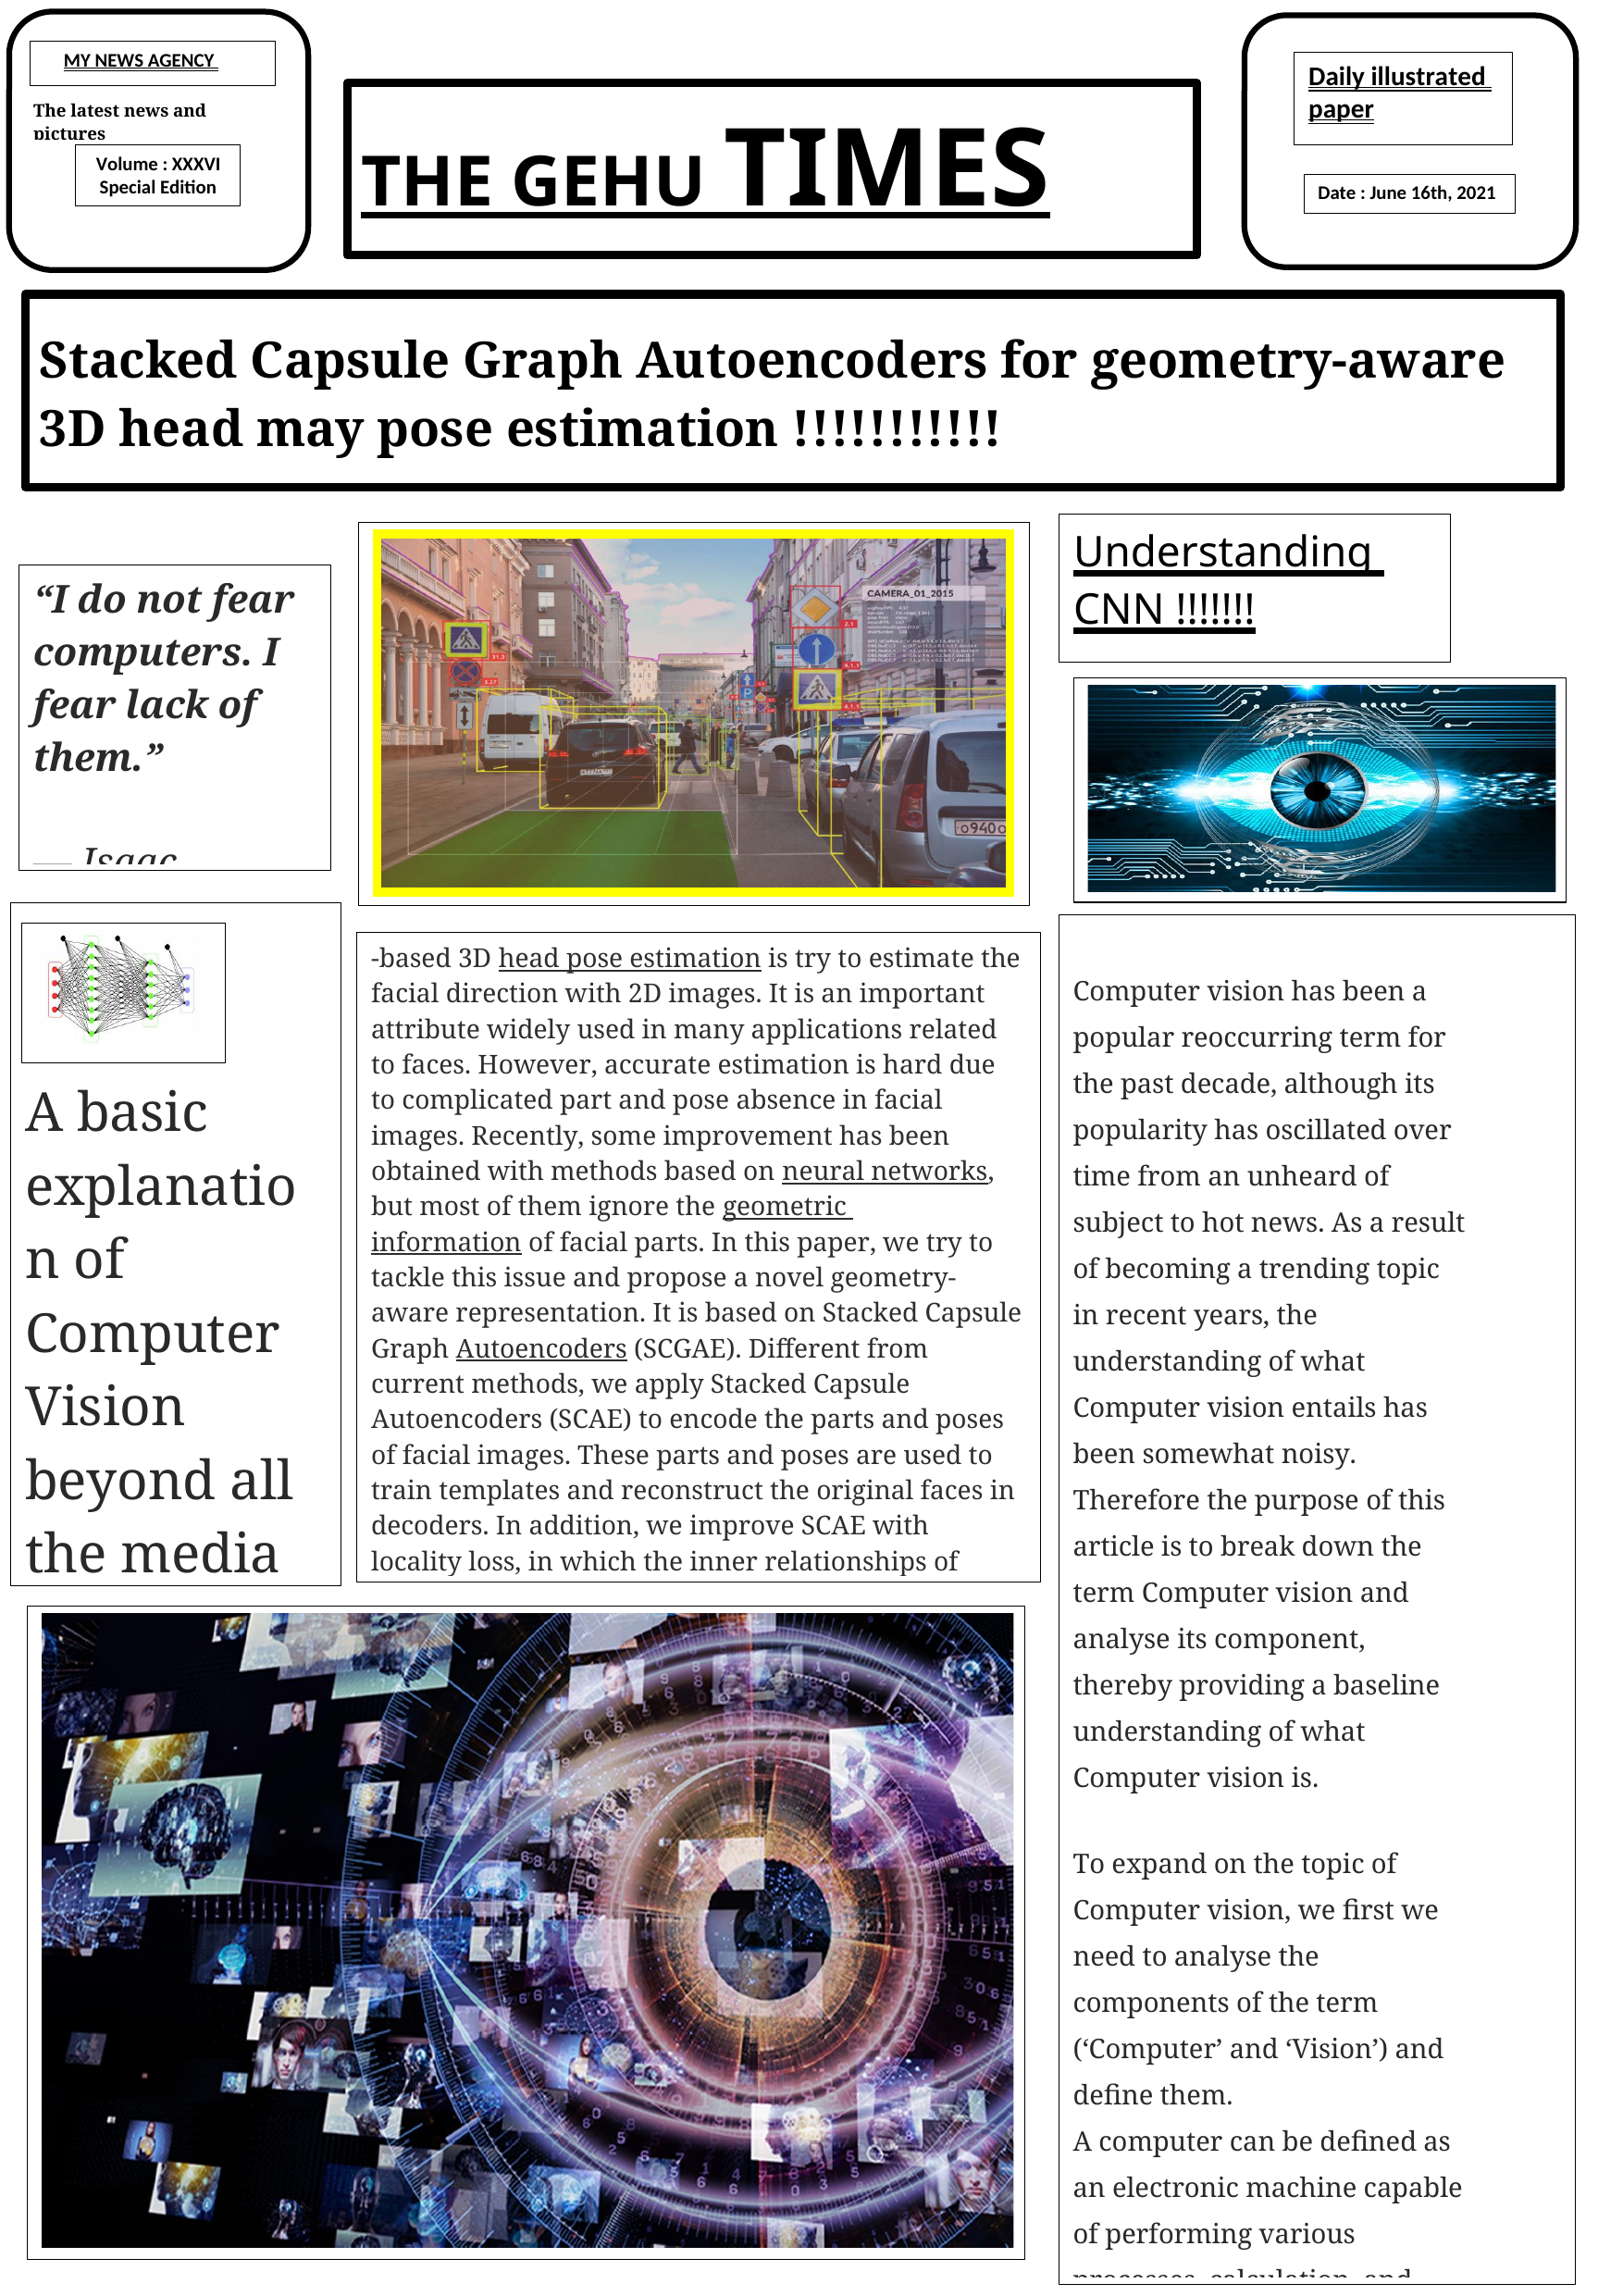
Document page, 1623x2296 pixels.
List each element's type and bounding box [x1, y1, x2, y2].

picture [1253, 878, 1272, 892]
picture [1469, 685, 1556, 712]
picture [36, 929, 214, 1045]
picture [1352, 685, 1375, 693]
picture [1475, 775, 1487, 779]
picture [1421, 736, 1556, 892]
picture [1437, 740, 1450, 745]
picture [1456, 741, 1471, 745]
picture [1471, 782, 1489, 790]
picture [1245, 739, 1253, 746]
picture [381, 539, 1006, 887]
picture [1450, 698, 1461, 701]
picture [42, 1613, 1014, 2248]
picture [1087, 685, 1556, 892]
picture [1433, 689, 1443, 693]
picture [1141, 782, 1153, 787]
picture [1087, 792, 1233, 892]
picture [1165, 685, 1171, 693]
picture [1146, 799, 1153, 807]
picture [1376, 685, 1394, 689]
picture [1184, 736, 1194, 739]
picture [1163, 767, 1172, 771]
picture [1273, 886, 1279, 892]
picture [1135, 774, 1157, 781]
picture [1307, 739, 1334, 748]
picture [1476, 888, 1487, 892]
picture [1240, 873, 1245, 879]
